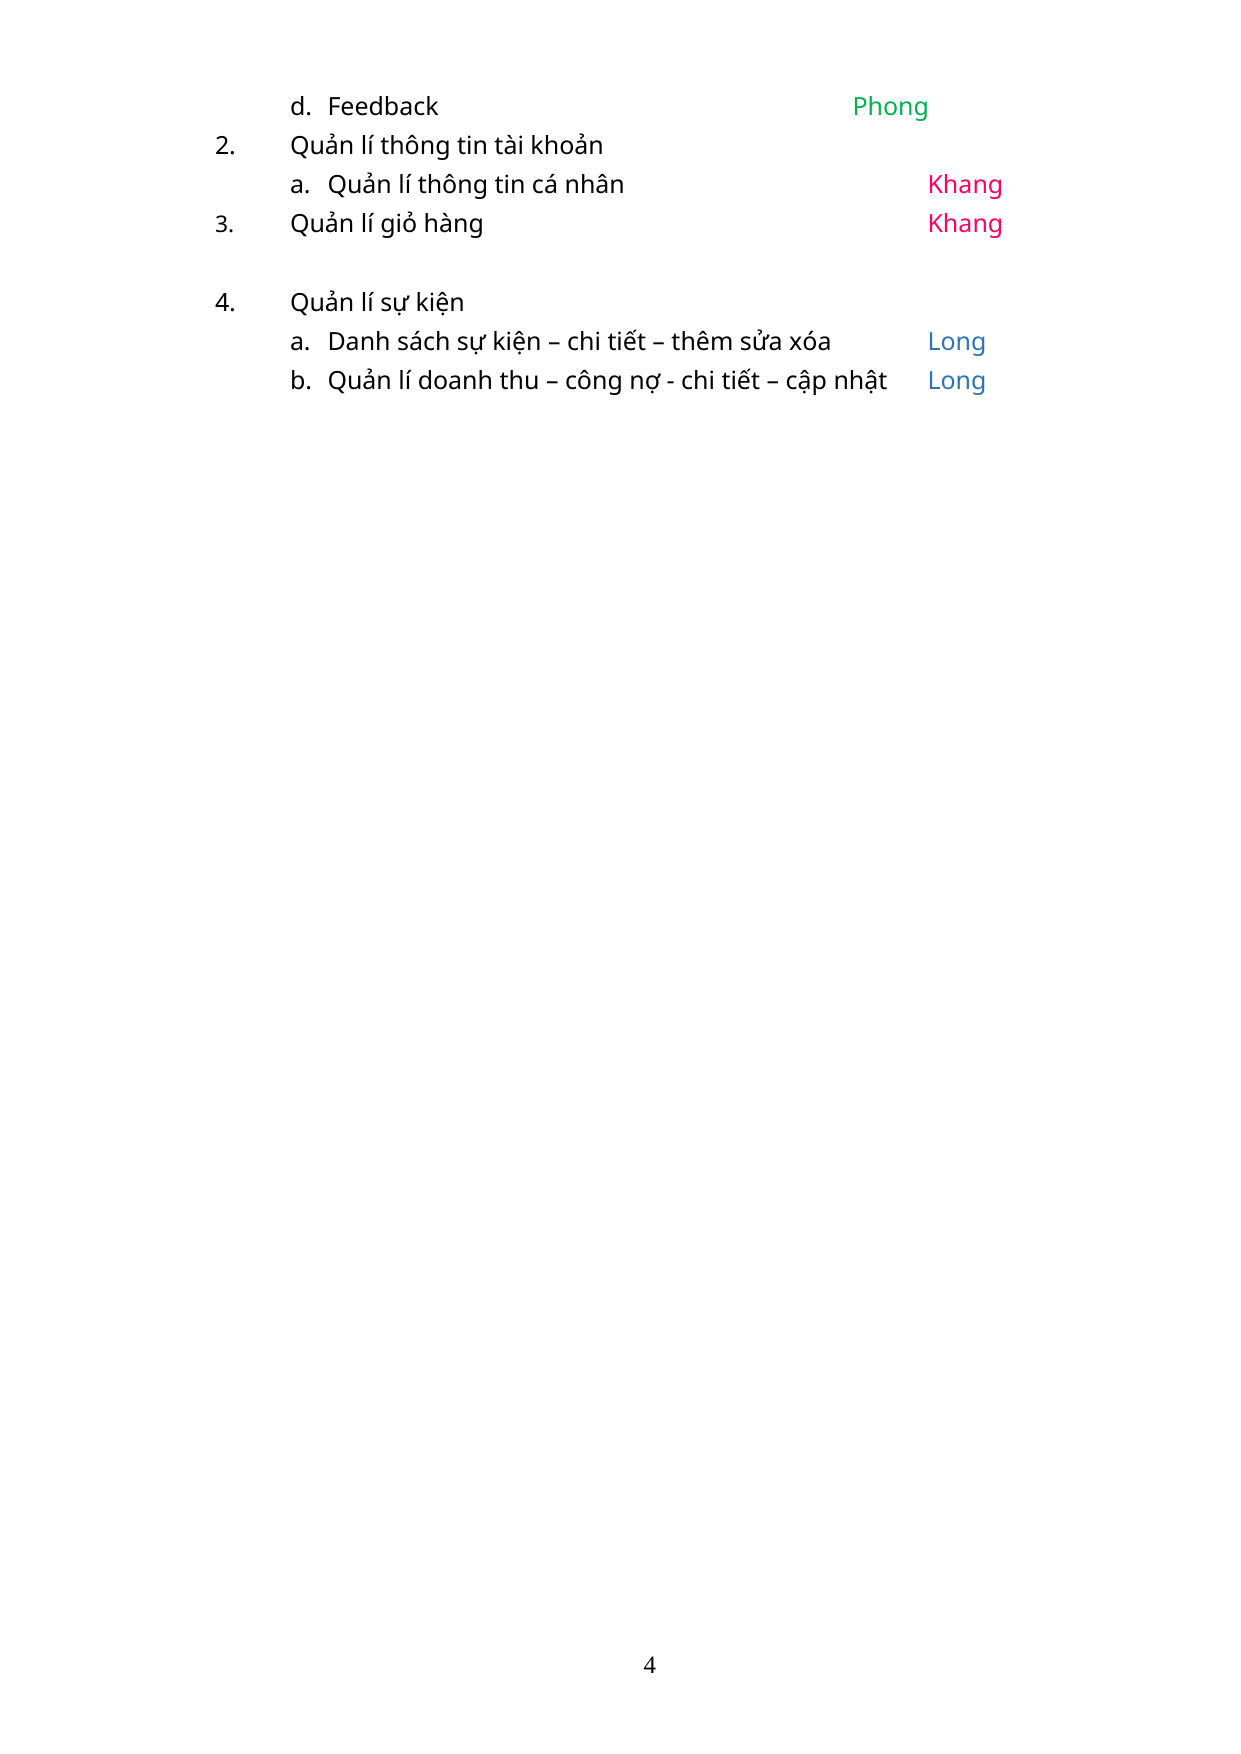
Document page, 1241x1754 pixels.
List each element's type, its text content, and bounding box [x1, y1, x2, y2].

list Quản lí giỏ hàng Khang [215, 206, 1122, 279]
list Feedback Phong [290, 89, 1122, 123]
list Quản lí thông tin cá nhân Khang [290, 167, 1122, 201]
list Quản lí doanh thu – công nợ - chi tiết – cập nhật Long [290, 363, 1122, 397]
list Danh sách sự kiện – chi tiết – thêm sửa xóa Long [290, 324, 1122, 358]
list Quản lí sự kiện [215, 284, 1122, 318]
list Quản lí thông tin tài khoản [215, 128, 1122, 162]
